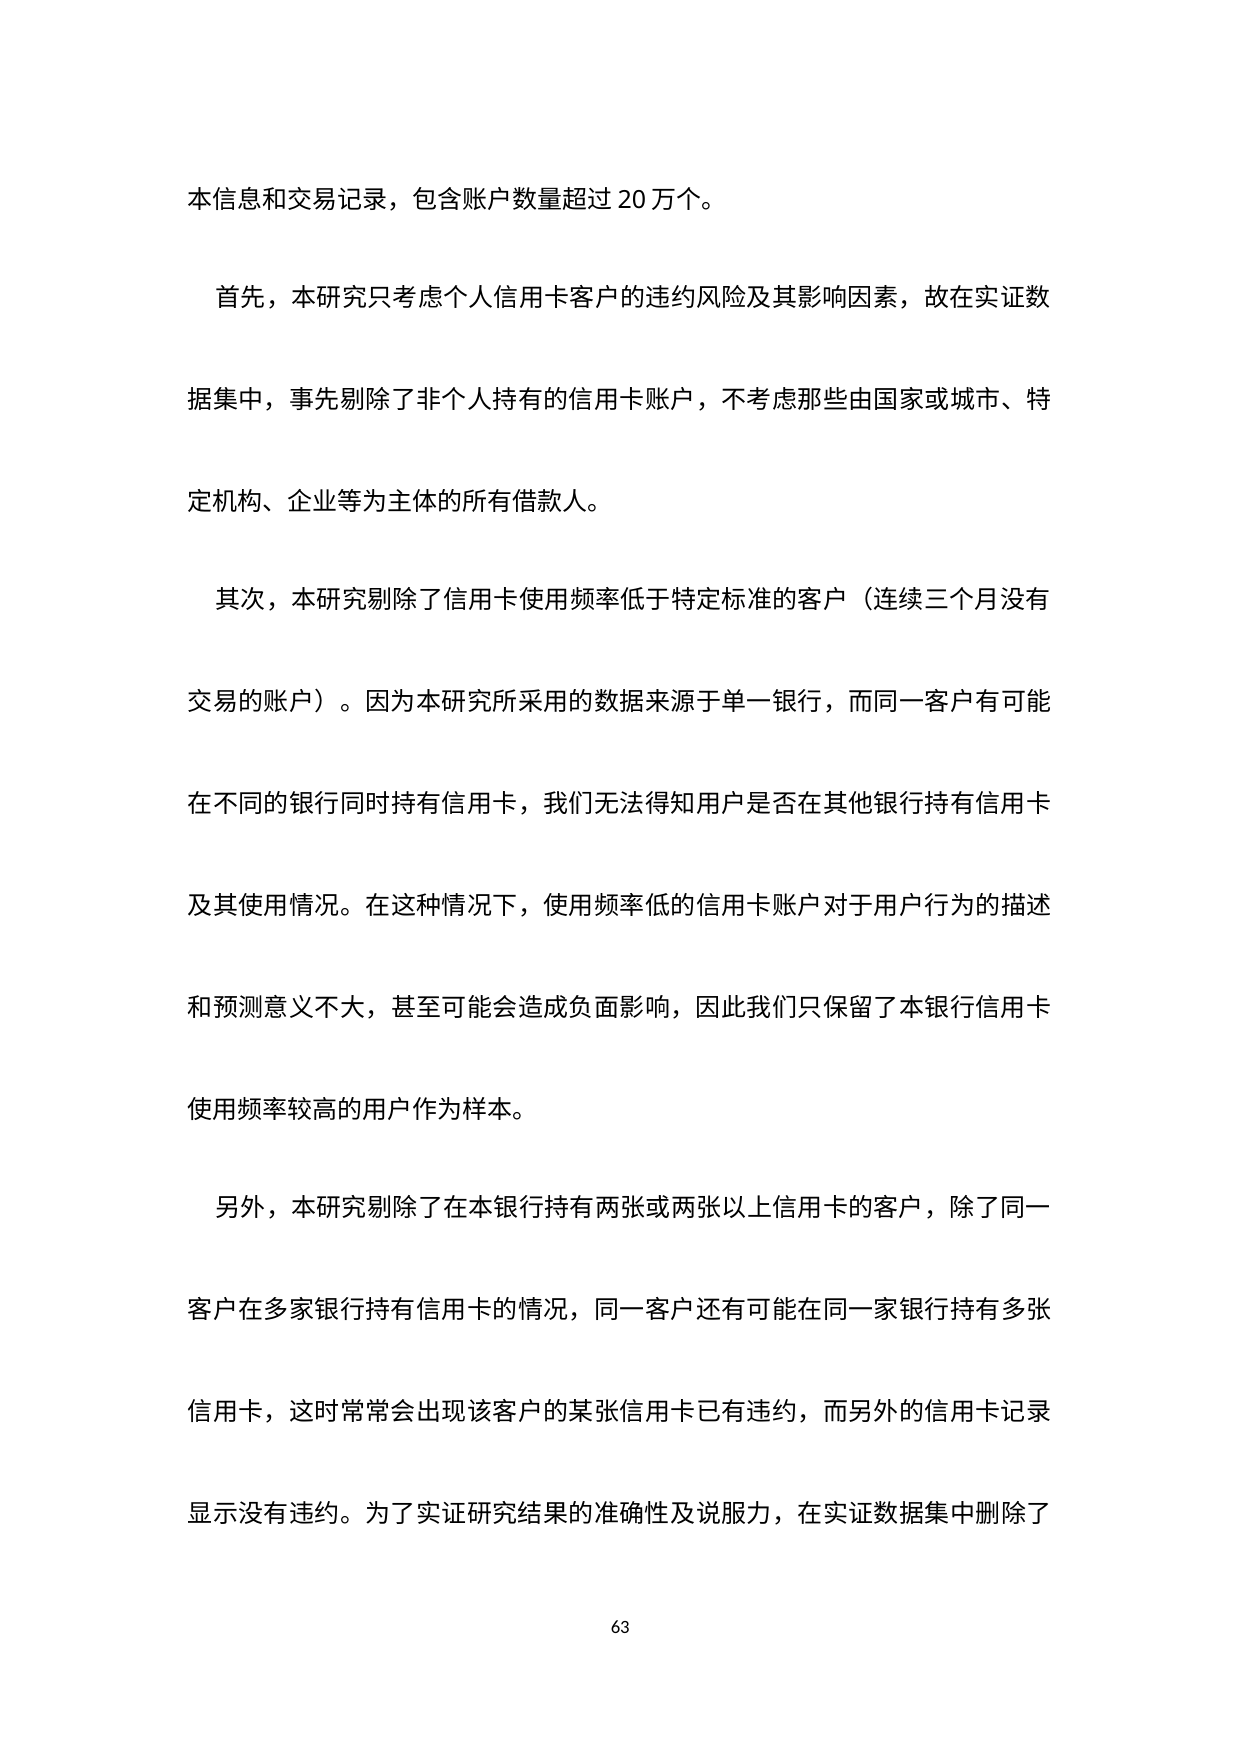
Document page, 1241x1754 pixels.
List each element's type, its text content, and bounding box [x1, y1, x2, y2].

text 首先，本研究只考虑个人信用卡客户的违约风险及其影响因素，故在实证数据集中，事先剔除了非个人持有的信用卡账户，不考虑那些由国家或城市、特定机构、企业等为主体的所有借款人。 [187, 262, 1053, 533]
text 该实证研究所使用的信用卡客户数据来自国内某城商行，最初样本数据涵盖2018年8月至2019年1月六个月的时间内该银行各分行所有客户信用卡基本信息和交易记录，包含账户数量超过20万个。 [187, 163, 1053, 231]
text 其次，本研究剔除了信用卡使用频率低于特定标准的客户（连续三个月没有交易的账户）。因为本研究所采用的数据来源于单一银行，而同一客户有可能在不同的银行同时持有信用卡，我们无法得知用户是否在其他银行持有信用卡及其使用情况。在这种情况下，使用频率低的信用卡账户对于用户行为的描述和预测意义不大，甚至可能会造成负面影响，因此我们只保留了本银行信用卡使用频率较高的用户作为样本。 [187, 564, 1053, 1141]
